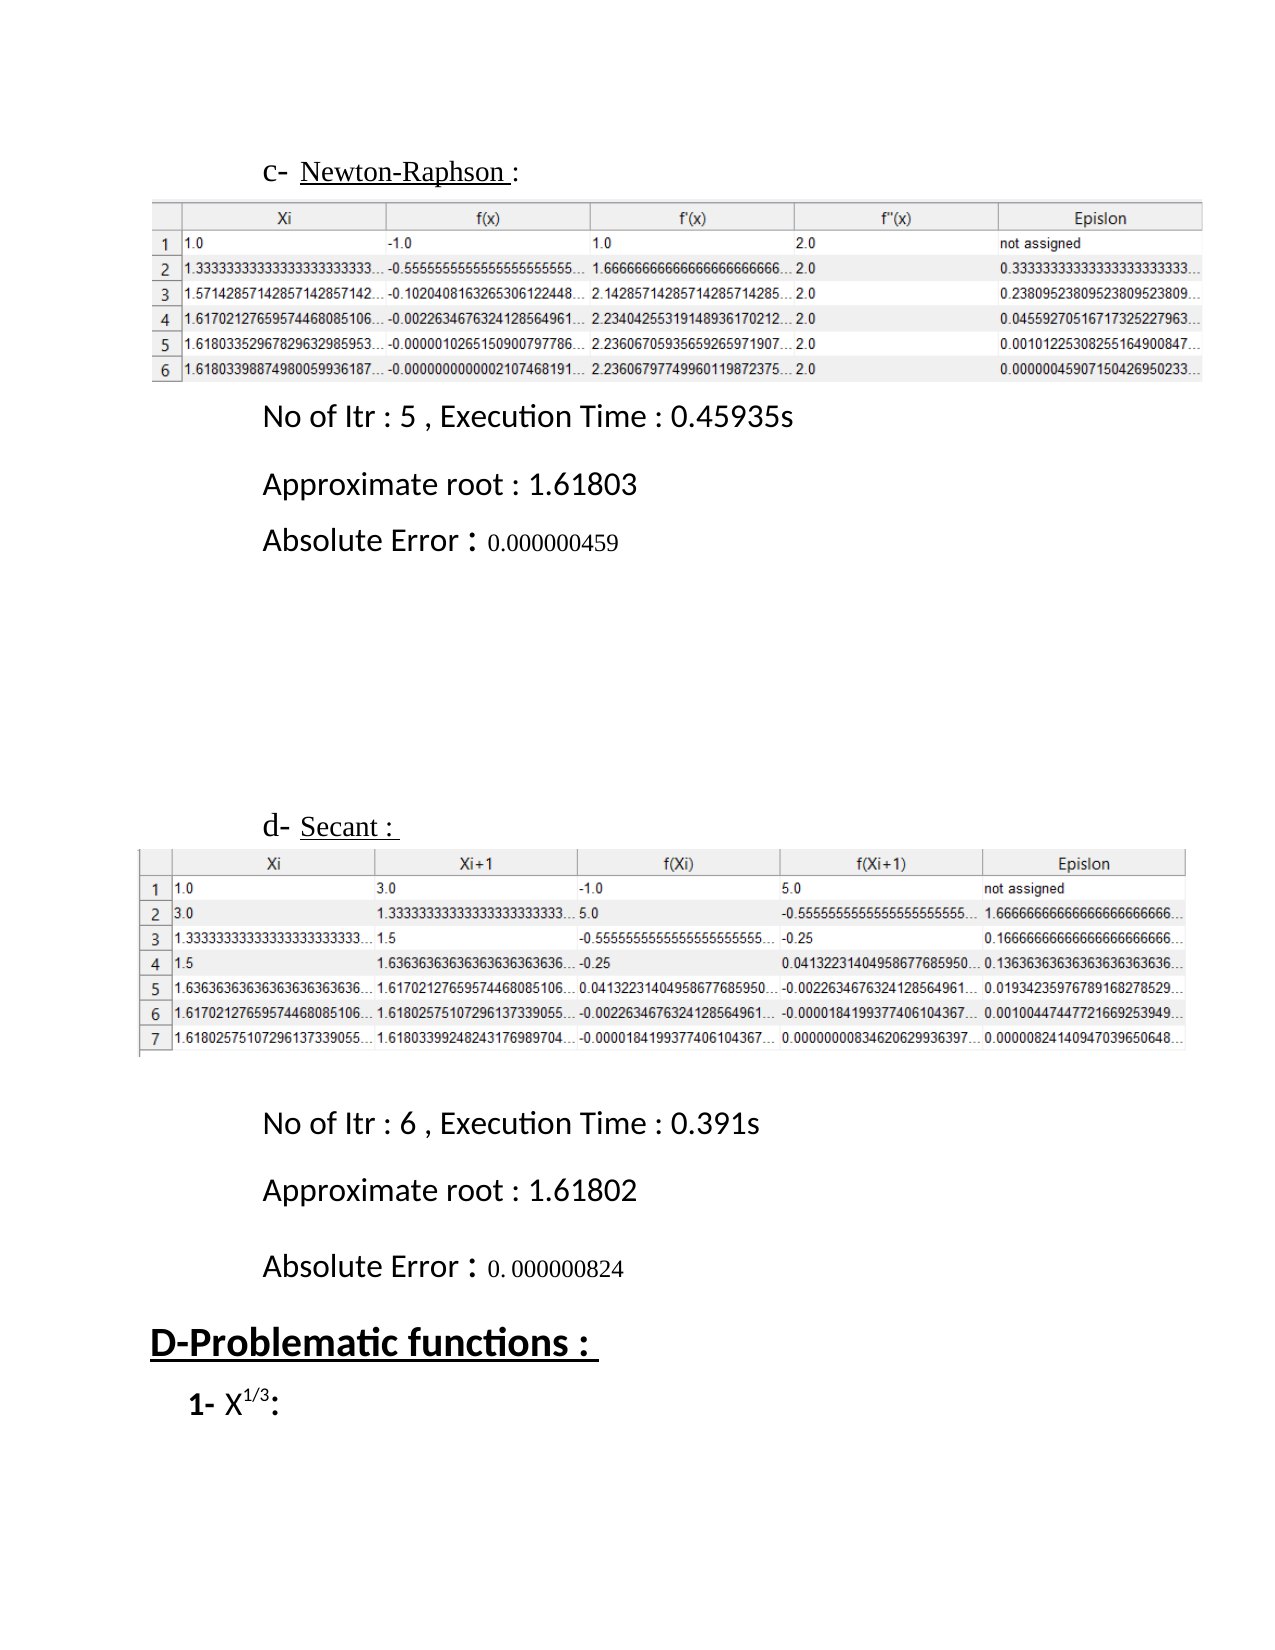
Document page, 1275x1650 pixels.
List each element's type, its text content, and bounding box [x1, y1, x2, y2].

list X1/3: [187, 1374, 1162, 1425]
list No of Itr : 5 , Execution Time : 0.45935s [262, 395, 1162, 436]
text Approximate root : 1.61803 Absolute Error : 0.000000459 [262, 463, 1162, 562]
list Newton-Raphson : [262, 150, 1162, 188]
list Secant : [262, 806, 1162, 844]
list Problematic functions : [150, 1316, 1162, 1367]
text Approximate root : 1.61802 [262, 1169, 1162, 1210]
picture [137, 849, 1188, 1057]
text No of Itr : 6 , Execution Time : 0.391s [262, 1102, 1162, 1142]
text Absolute Error : 0. 000000824 [262, 1237, 1162, 1288]
picture [152, 199, 1203, 383]
